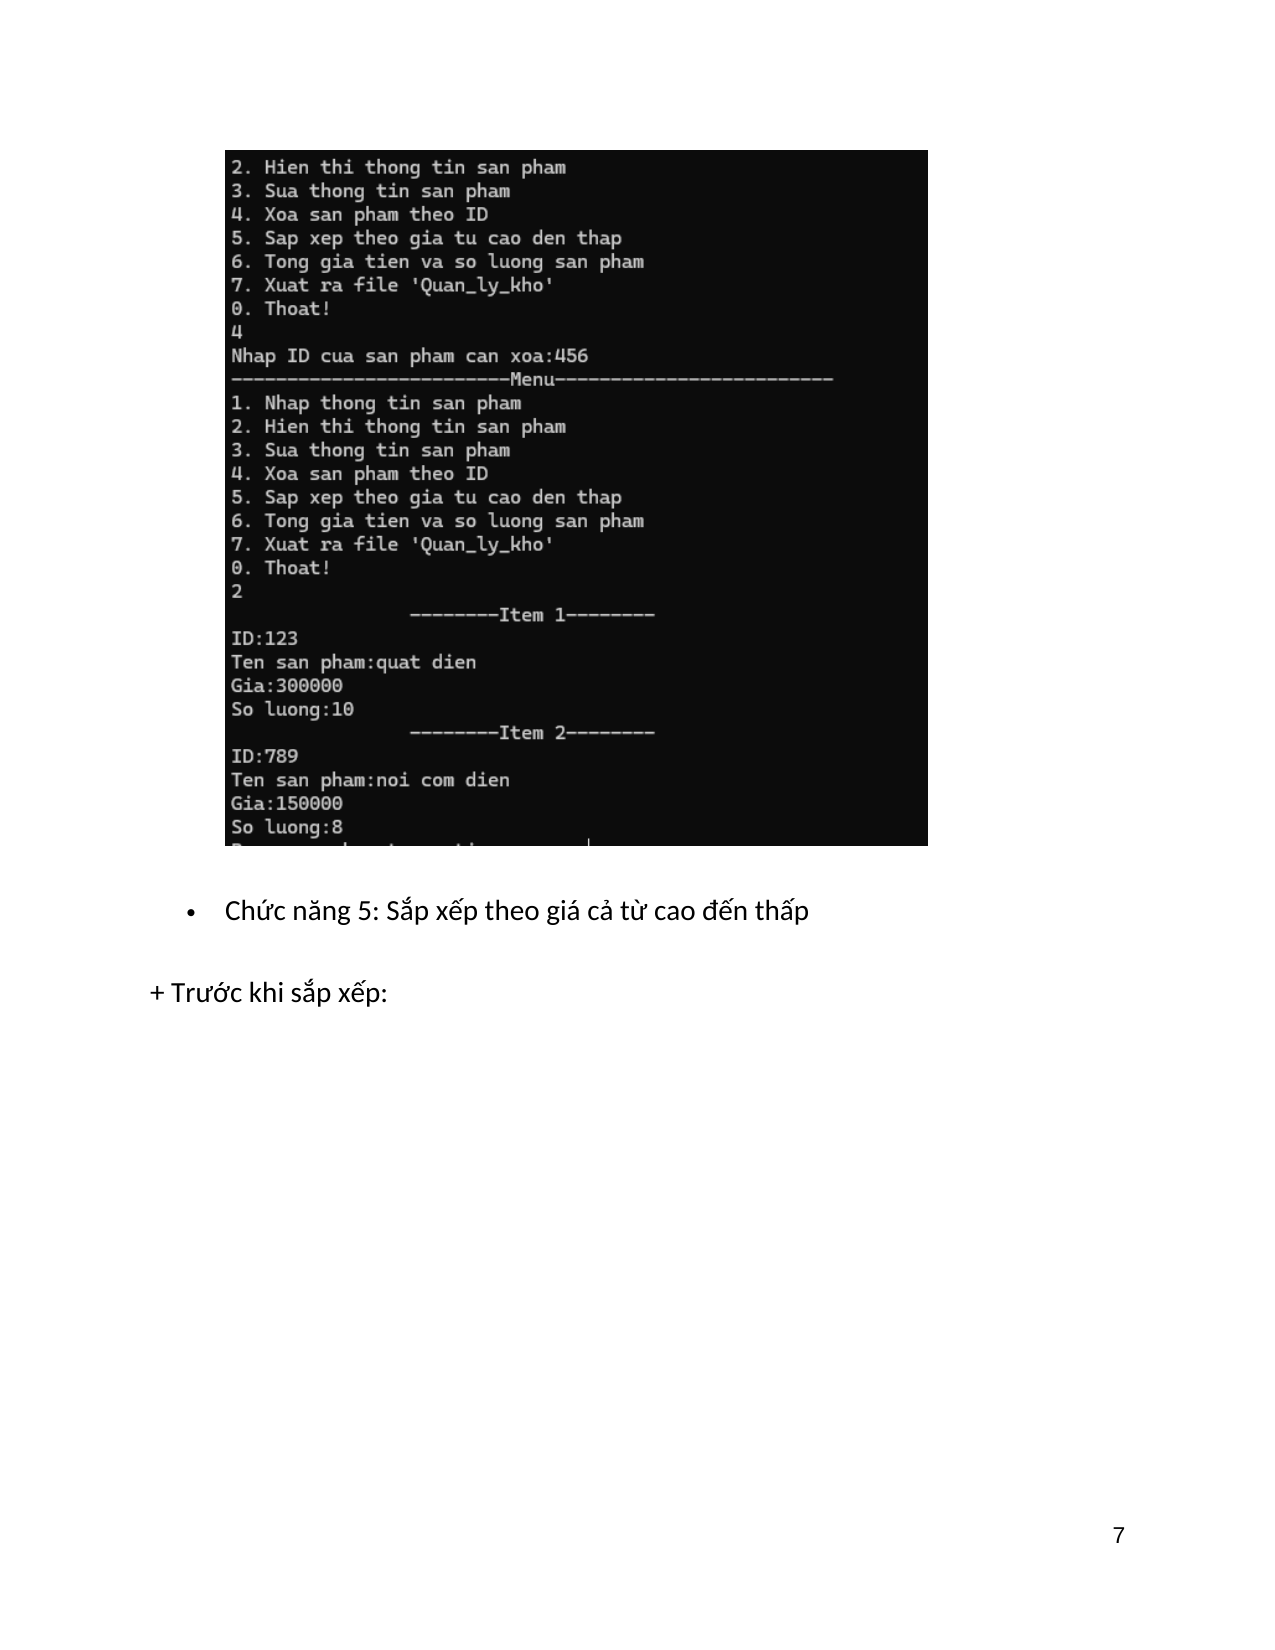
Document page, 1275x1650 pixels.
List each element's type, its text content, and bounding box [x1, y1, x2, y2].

text + Trước khi sắp xếp: [150, 974, 1125, 1009]
list Chức năng 5: Sắp xếp theo giá cả từ cao đến thấp [187, 892, 1125, 927]
picture [225, 150, 928, 846]
